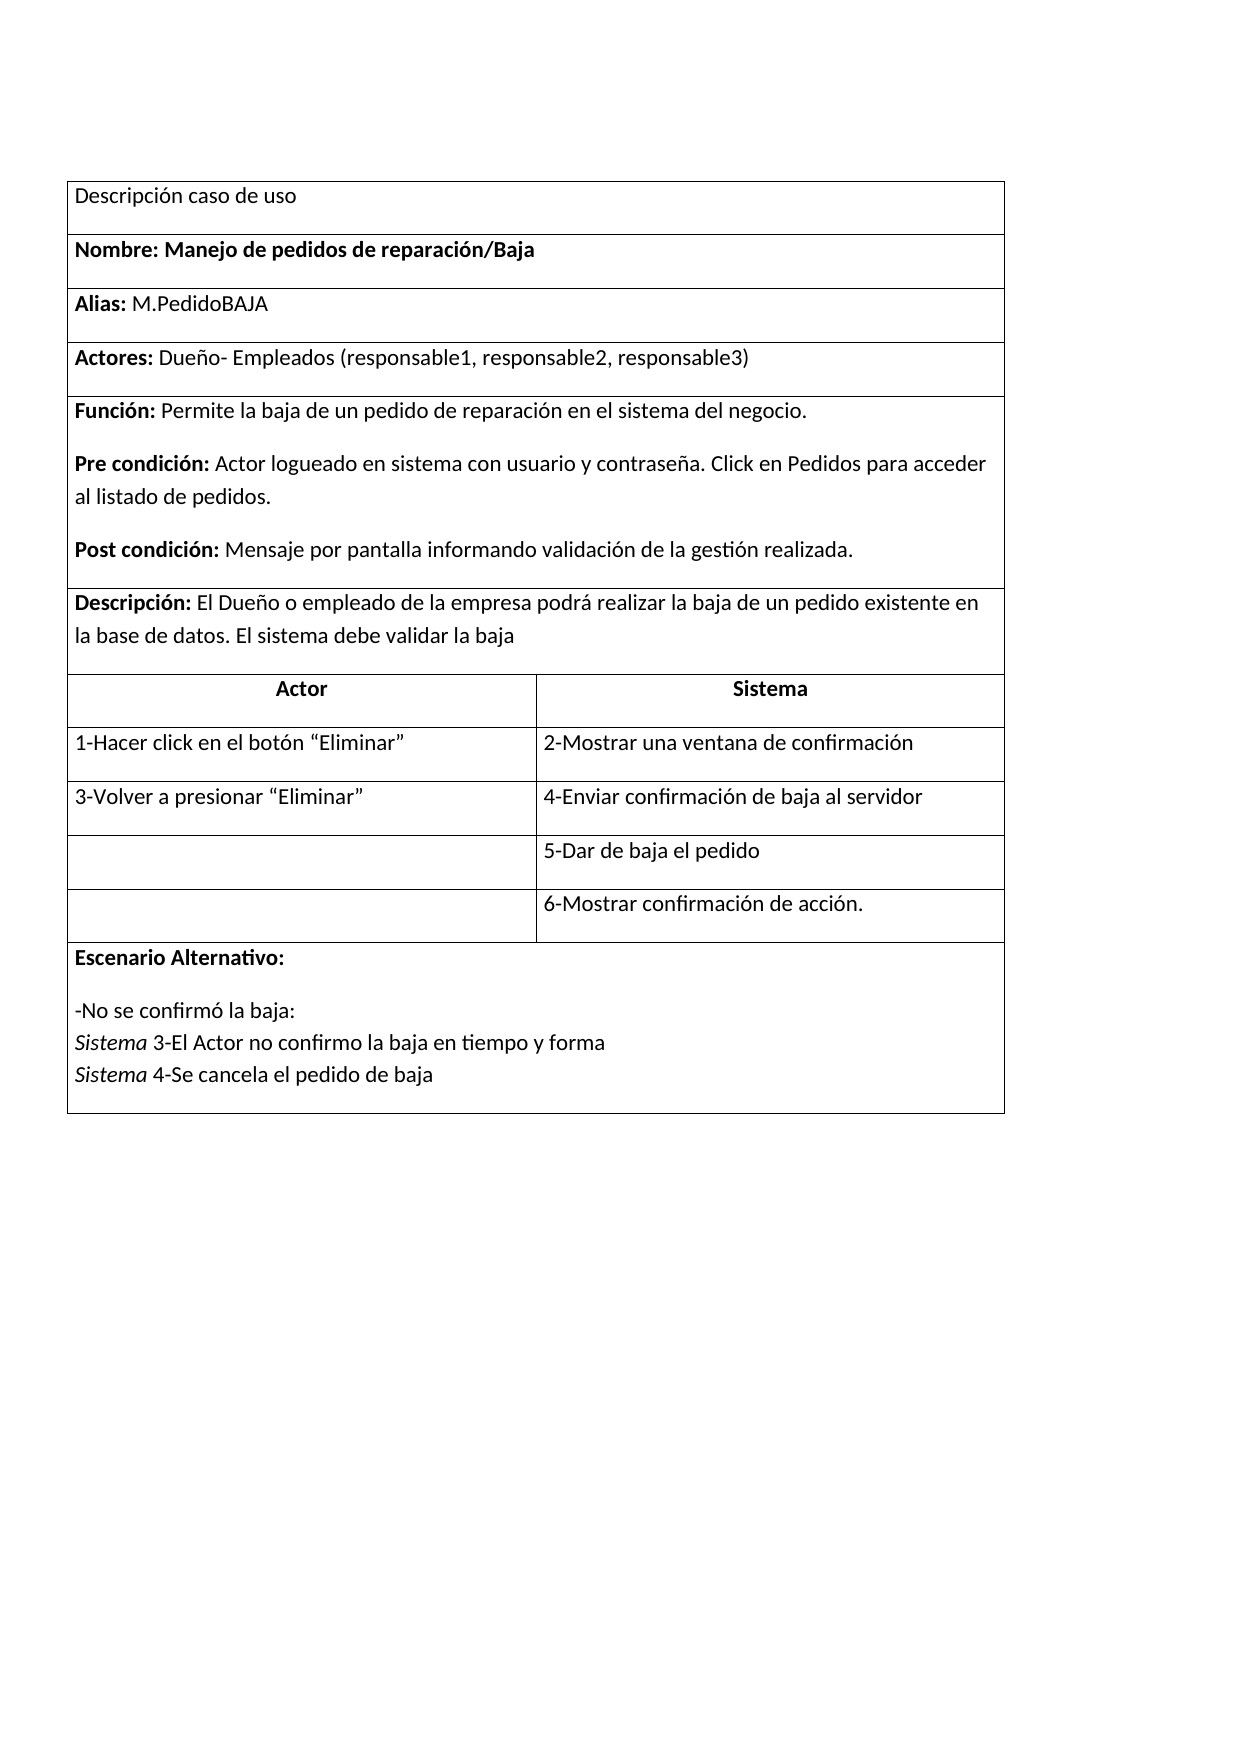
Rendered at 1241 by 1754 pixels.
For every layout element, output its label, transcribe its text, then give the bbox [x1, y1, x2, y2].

table_cell [68, 836, 536, 888]
table_cell [68, 890, 536, 942]
table_cell 6-Mostrar confirmación de acción. [537, 890, 1004, 942]
table_cell Escenario Alternativo: -No se confirmó la baja: Sistema 3-El Actor no confirmo la baja en tiempo y forma Sistema 4-Se cancela el pedido de baja [68, 943, 1004, 1113]
table_cell Sistema [537, 675, 1004, 727]
table_cell 5-Dar de baja el pedido [537, 836, 1004, 888]
table_cell 2-Mostrar una ventana de confirmación [537, 728, 1004, 781]
table_cell Alias: M.PedidoBAJA [68, 289, 1004, 342]
table_cell Actor [68, 675, 536, 727]
table_header Descripción caso de uso [68, 182, 1004, 234]
table_cell 3-Volver a presionar “Eliminar” [68, 782, 536, 835]
table_cell Descripción: El Dueño o empleado de la empresa podrá realizar la baja de un pedido existente en la base de datos. El sistema debe validar la baja [68, 589, 1004, 673]
table_cell 4-Enviar confirmación de baja al servidor [537, 782, 1004, 835]
table_cell 1-Hacer click en el botón “Eliminar” [68, 728, 536, 781]
table_cell Nombre: Manejo de pedidos de reparación/Baja [68, 235, 1004, 288]
table_cell Actores: Dueño- Empleados (responsable1, responsable2, responsable3) [68, 343, 1004, 396]
table_cell Función: Permite la baja de un pedido de reparación en el sistema del negocio. Pre condición: Actor logueado en sistema con usuario y contraseña. Click en Pedidos para acceder al listado de pedidos. Post condición: Mensaje por pantalla informando validación de la gestión realizada. [68, 397, 1004, 587]
